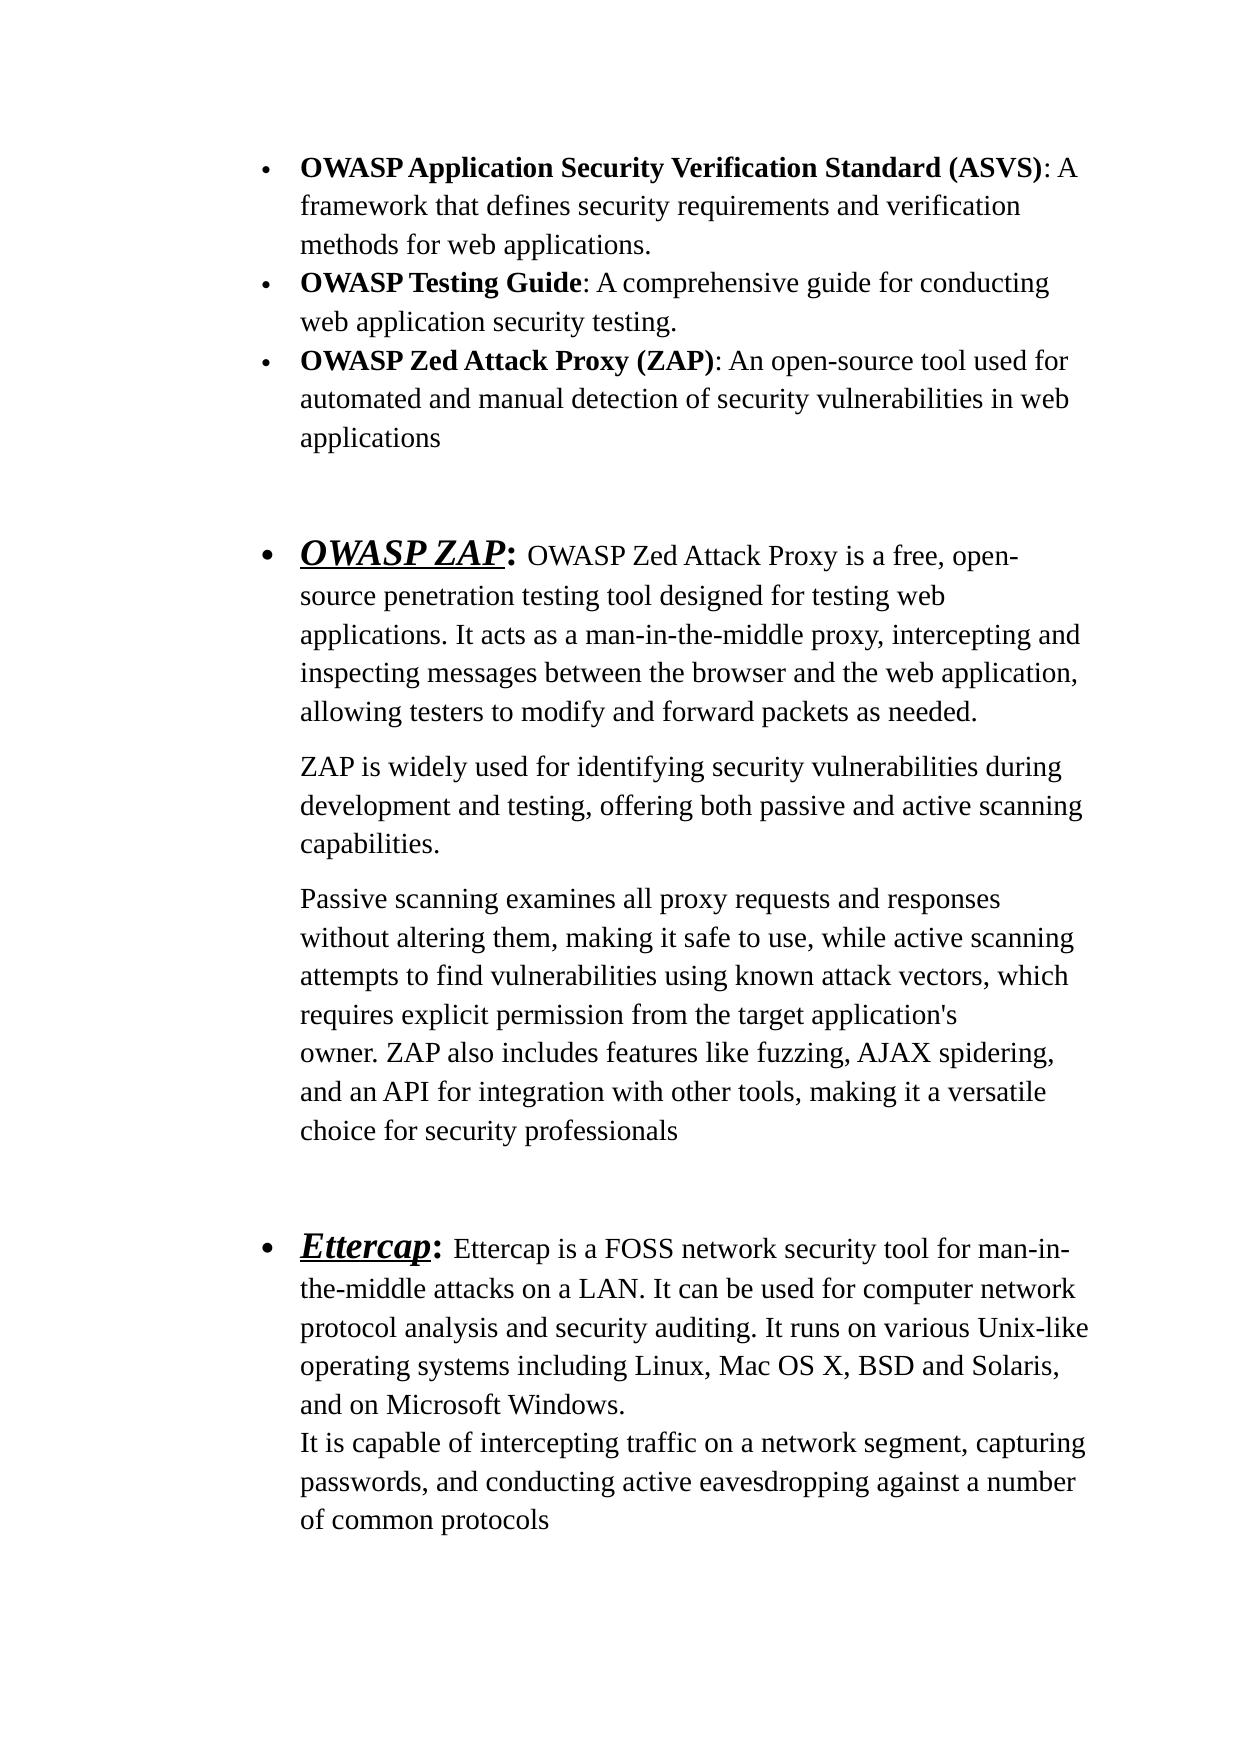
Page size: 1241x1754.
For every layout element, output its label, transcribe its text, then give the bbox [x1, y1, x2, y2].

list OWASP Testing Guide: A comprehensive guide for conducting web application security testing. [262, 266, 1090, 338]
list OWASP Application Security Verification Standard (ASVS): A framework that defines security requirements and verification methods for web applications. [262, 150, 1090, 261]
text ZAP is widely used for identifying security vulnerabilities during development and testing, offering both passive and active scanning capabilities. [300, 749, 1090, 860]
list OWASP Zed Attack Proxy (ZAP): An open-source tool used for automated and manual detection of security vulnerabilities in web applications [262, 343, 1090, 453]
text Passive scanning examines all proxy requests and responses without altering them, making it safe to use, while active scanning attempts to find vulnerabilities using known attack vectors, which requires explicit permission from the target application's owner. ZAP also includes features like fuzzing, AJAX spidering, and an API for integration with other tools, making it a versatile choice for security professionals [300, 881, 1090, 1146]
list Ettercap: Ettercap is a FOSS network security tool for man-in-the-middle attacks on a LAN. It can be used for computer network protocol analysis and security auditing. It runs on various Unix-like operating systems including Linux, Mac OS X, BSD and Solaris, and on Microsoft Windows. [262, 1223, 1090, 1420]
list OWASP ZAP: OWASP Zed Attack Proxy is a free, open-source penetration testing tool designed for testing web applications. It acts as a man-in-the-middle proxy, intercepting and inspecting messages between the browser and the web application, allowing testers to modify and forward packets as needed. [262, 530, 1090, 727]
list It is capable of intercepting traffic on a network segment, capturing passwords, and conducting active eavesdropping against a number of common protocols [300, 1425, 1090, 1536]
